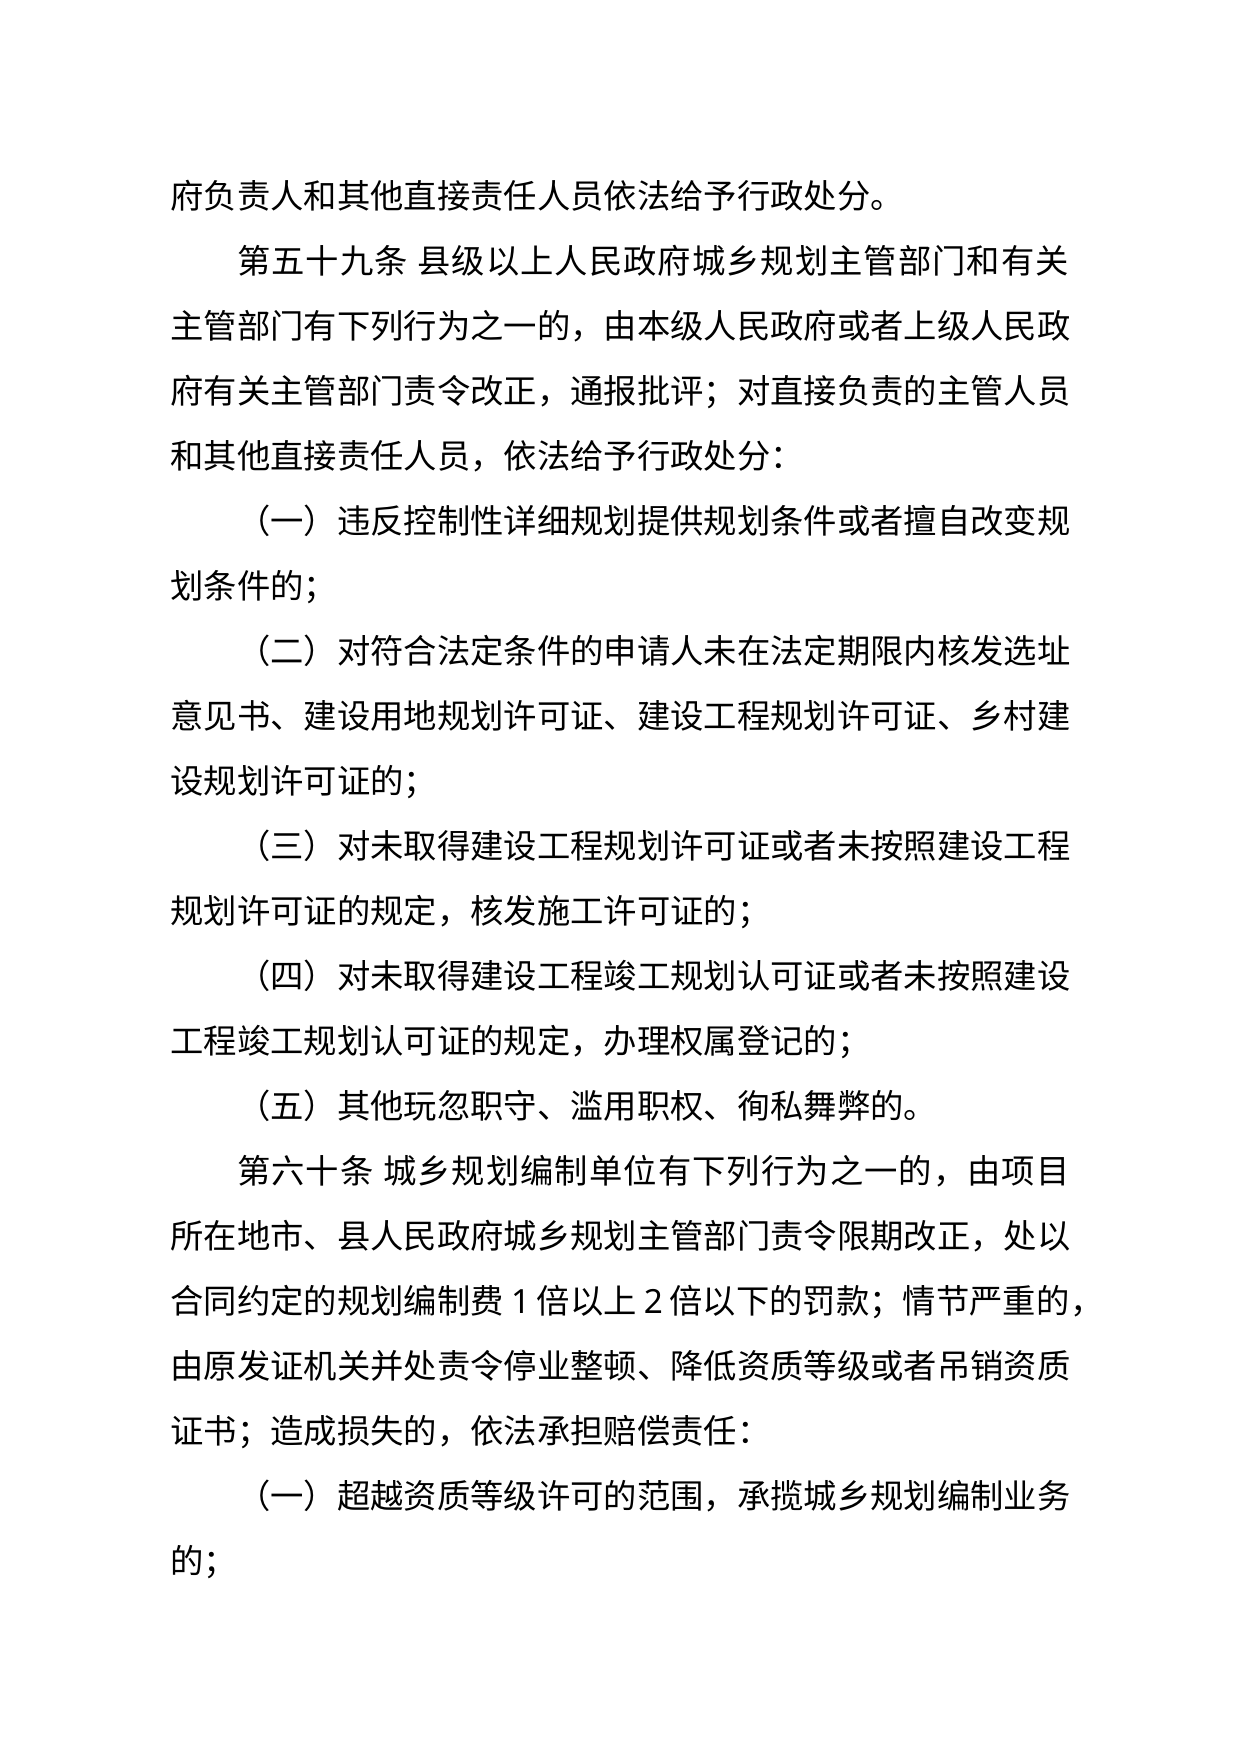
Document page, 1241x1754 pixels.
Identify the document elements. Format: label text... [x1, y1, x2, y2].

text （五）其他玩忽职守、滥用职权、徇私舞弊的。 [170, 1072, 1070, 1137]
text 第六十条 城乡规划编制单位有下列行为之一的，由项目所在地市、县人民政府城乡规划主管部门责令限期改正，处以合同约定的规划编制费1倍以上2倍以下的罚款；情节严重的，由原发证机关并处责令停业整顿、降低资质等级或者吊销资质证书；造成损失的，依法承担赔偿责任： [170, 1137, 1070, 1462]
text （四）对未取得建设工程竣工规划认可证或者未按照建设工程竣工规划认可证的规定，办理权属登记的； [170, 942, 1070, 1072]
text （一）违反控制性详细规划提供规划条件或者擅自改变规划条件的； [170, 487, 1070, 617]
text （二）对符合法定条件的申请人未在法定期限内核发选址意见书、建设用地规划许可证、建设工程规划许可证、乡村建设规划许可证的； [170, 617, 1070, 812]
text （三）对未取得建设工程规划许可证或者未按照建设工程规划许可证的规定，核发施工许可证的； [170, 812, 1070, 942]
text 第五十九条 县级以上人民政府城乡规划主管部门和有关主管部门有下列行为之一的，由本级人民政府或者上级人民政府有关主管部门责令改正，通报批评；对直接负责的主管人员和其他直接责任人员，依法给予行政处分： [170, 227, 1070, 487]
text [170, 162, 1070, 227]
text （一）超越资质等级许可的范围，承揽城乡规划编制业务的； [170, 1462, 1070, 1592]
